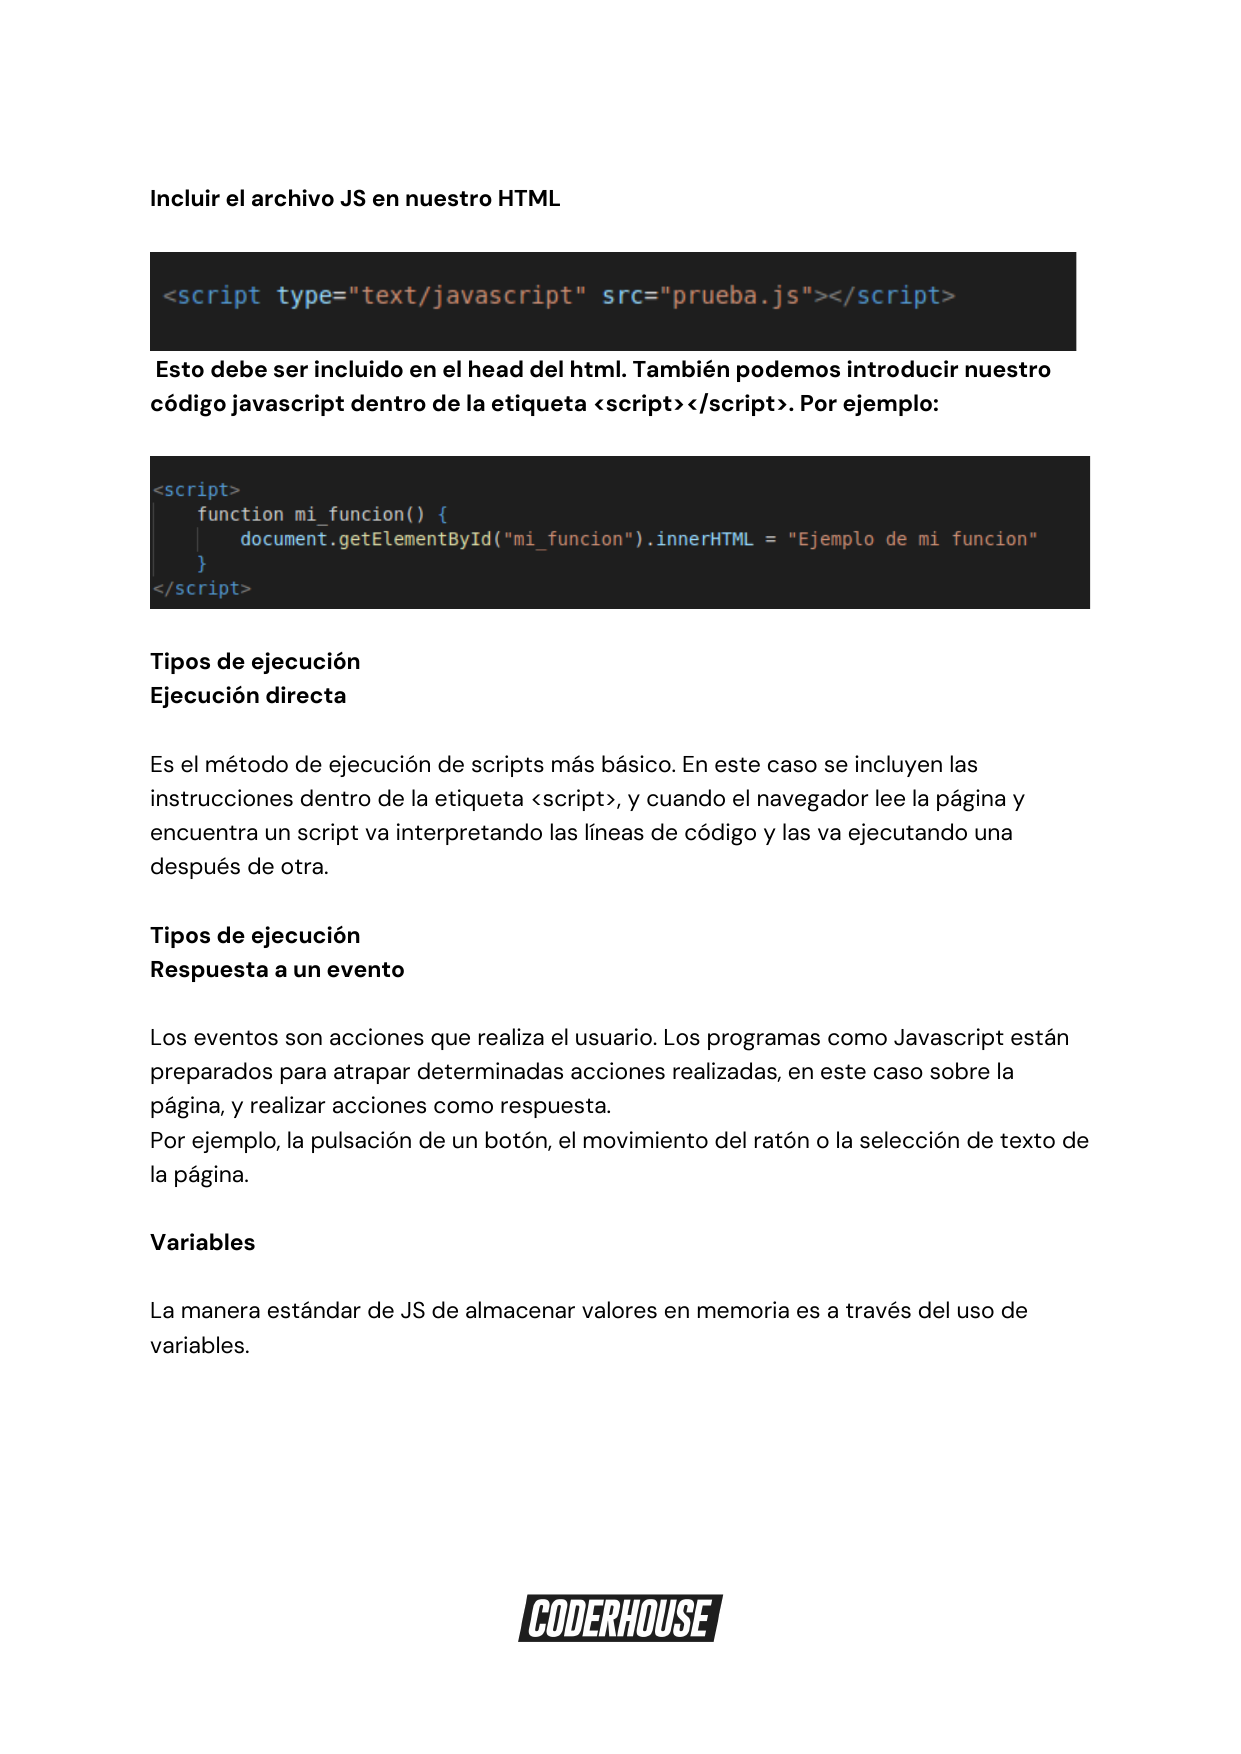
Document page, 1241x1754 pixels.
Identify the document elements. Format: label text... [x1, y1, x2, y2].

text Los eventos son acciones que realiza el usuario. Los programas como Javascript están preparados para atrapar determinadas acciones realizadas, en este caso sobre la página, y realizar acciones como respuesta. [150, 1023, 1090, 1121]
text Incluir el archivo JS en nuestro HTML [150, 184, 1090, 214]
picture [512, 1591, 728, 1645]
picture [150, 252, 1077, 351]
text Ejecución directa [150, 681, 1090, 711]
text Tipos de ejecución [150, 647, 1090, 677]
text Variables [150, 1228, 1090, 1258]
text Tipos de ejecución [150, 920, 1090, 950]
text Es el método de ejecución de scripts más básico. En este caso se incluyen las instrucciones dentro de la etiqueta <script>, y cuando el navegador lee la página y encuentra un script va interpretando las líneas de código y las va ejecutando una después de otra. [150, 749, 1090, 882]
text La manera estándar de JS de almacenar valores en memoria es a través del uso de variables. [150, 1296, 1090, 1360]
text Esto debe ser incluido en el head del html. También podemos introducir nuestro código javascript dentro de la etiqueta <script></script>. Por ejemplo: [150, 354, 1090, 418]
text Respuesta a un evento [150, 954, 1090, 984]
text Por ejemplo, la pulsación de un botón, el movimiento del ratón o la selección de texto de la página. [150, 1125, 1090, 1189]
picture [150, 456, 1091, 609]
